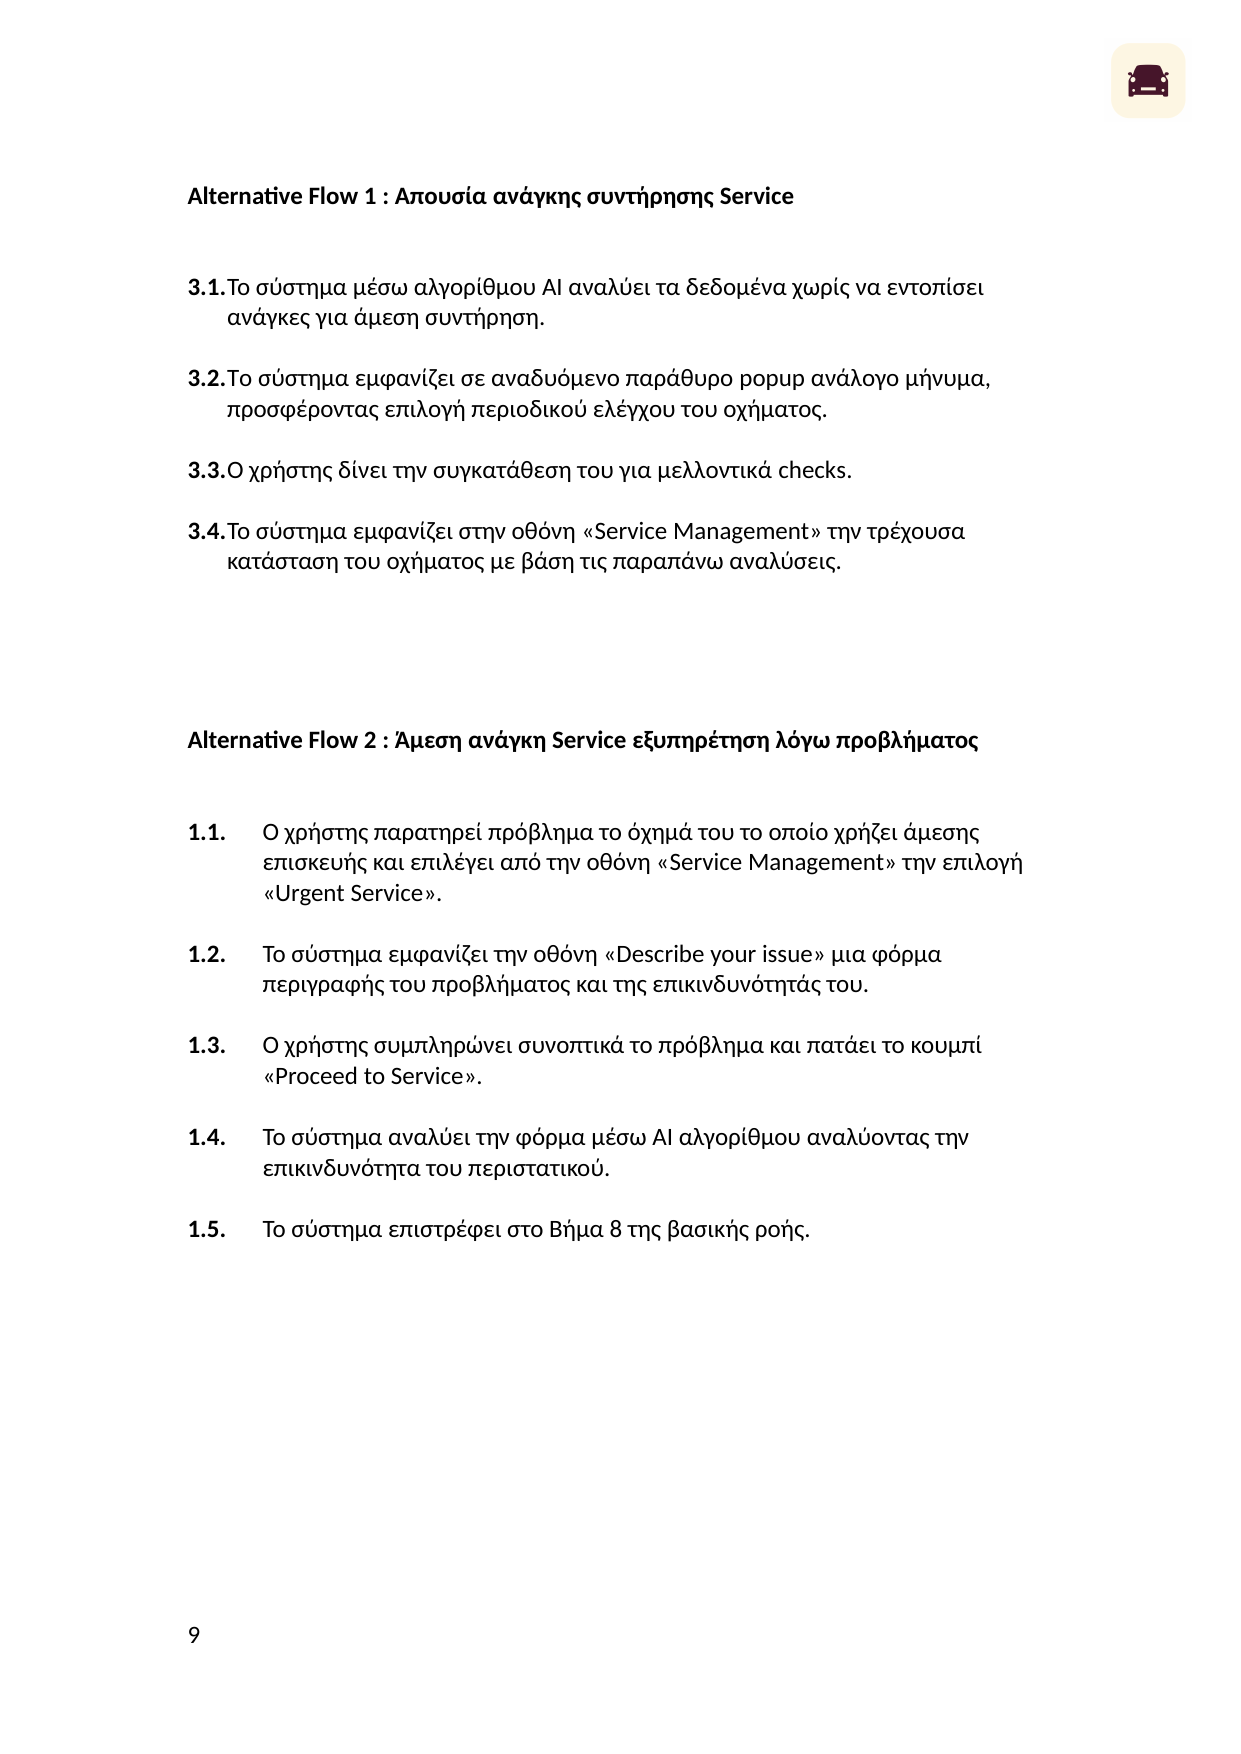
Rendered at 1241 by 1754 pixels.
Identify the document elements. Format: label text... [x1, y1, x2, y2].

list Το σύστημα μέσω αλγορίθμου AI αναλύει τα δεδομένα χωρίς να εντοπίσει [187, 271, 1053, 301]
list Το σύστημα εμφανίζει την οθόνη «Describe your issue» μια φόρμα περιγραφής του προβλήματος και της επικινδυνότητάς του. [187, 938, 1053, 999]
list Ο χρήστης δίνει την συγκατάθεση του για μελλοντικά checks. [187, 454, 1053, 484]
text Alternative Flow 2 : Άμεση ανάγκη Service εξυπηρέτηση λόγω προβλήματος [187, 724, 1053, 755]
list Το σύστημα εμφανίζει σε αναδυόμενο παράθυρο popup ανάλογο μήνυμα, [187, 362, 1053, 393]
picture [1103, 38, 1192, 122]
list Ο χρήστης συμπληρώνει συνοπτικά το πρόβλημα και πατάει το κουμπί «Proceed to Service». [187, 1030, 1053, 1091]
text Alternative Flow 1 : Απουσία ανάγκης συντήρησης Service [187, 181, 1053, 211]
list Το σύστημα επιστρέφει στο Βήμα 8 της βασικής ροής. [187, 1213, 1053, 1243]
list προσφέροντας επιλογή περιοδικού ελέγχου του οχήματος. [227, 393, 1053, 423]
list O χρήστης παρατηρεί πρόβλημα το όχημά του το οποίο χρήζει άμεσης επισκευής και επιλέγει από την οθόνη «Service Management» την επιλογή [187, 816, 1053, 877]
list «Urgent Service». [262, 877, 1053, 908]
list Το σύστημα αναλύει την φόρμα μέσω ΑΙ αλγορίθμου αναλύοντας την επικινδυνότητα του περιστατικού. [187, 1121, 1053, 1182]
list ανάγκες για άμεση συντήρηση. [227, 301, 1053, 332]
list Το σύστημα εμφανίζει στην οθόνη «Service Management» την τρέχουσα κατάσταση του οχήματος με βάση τις παραπάνω αναλύσεις. [187, 515, 1053, 576]
